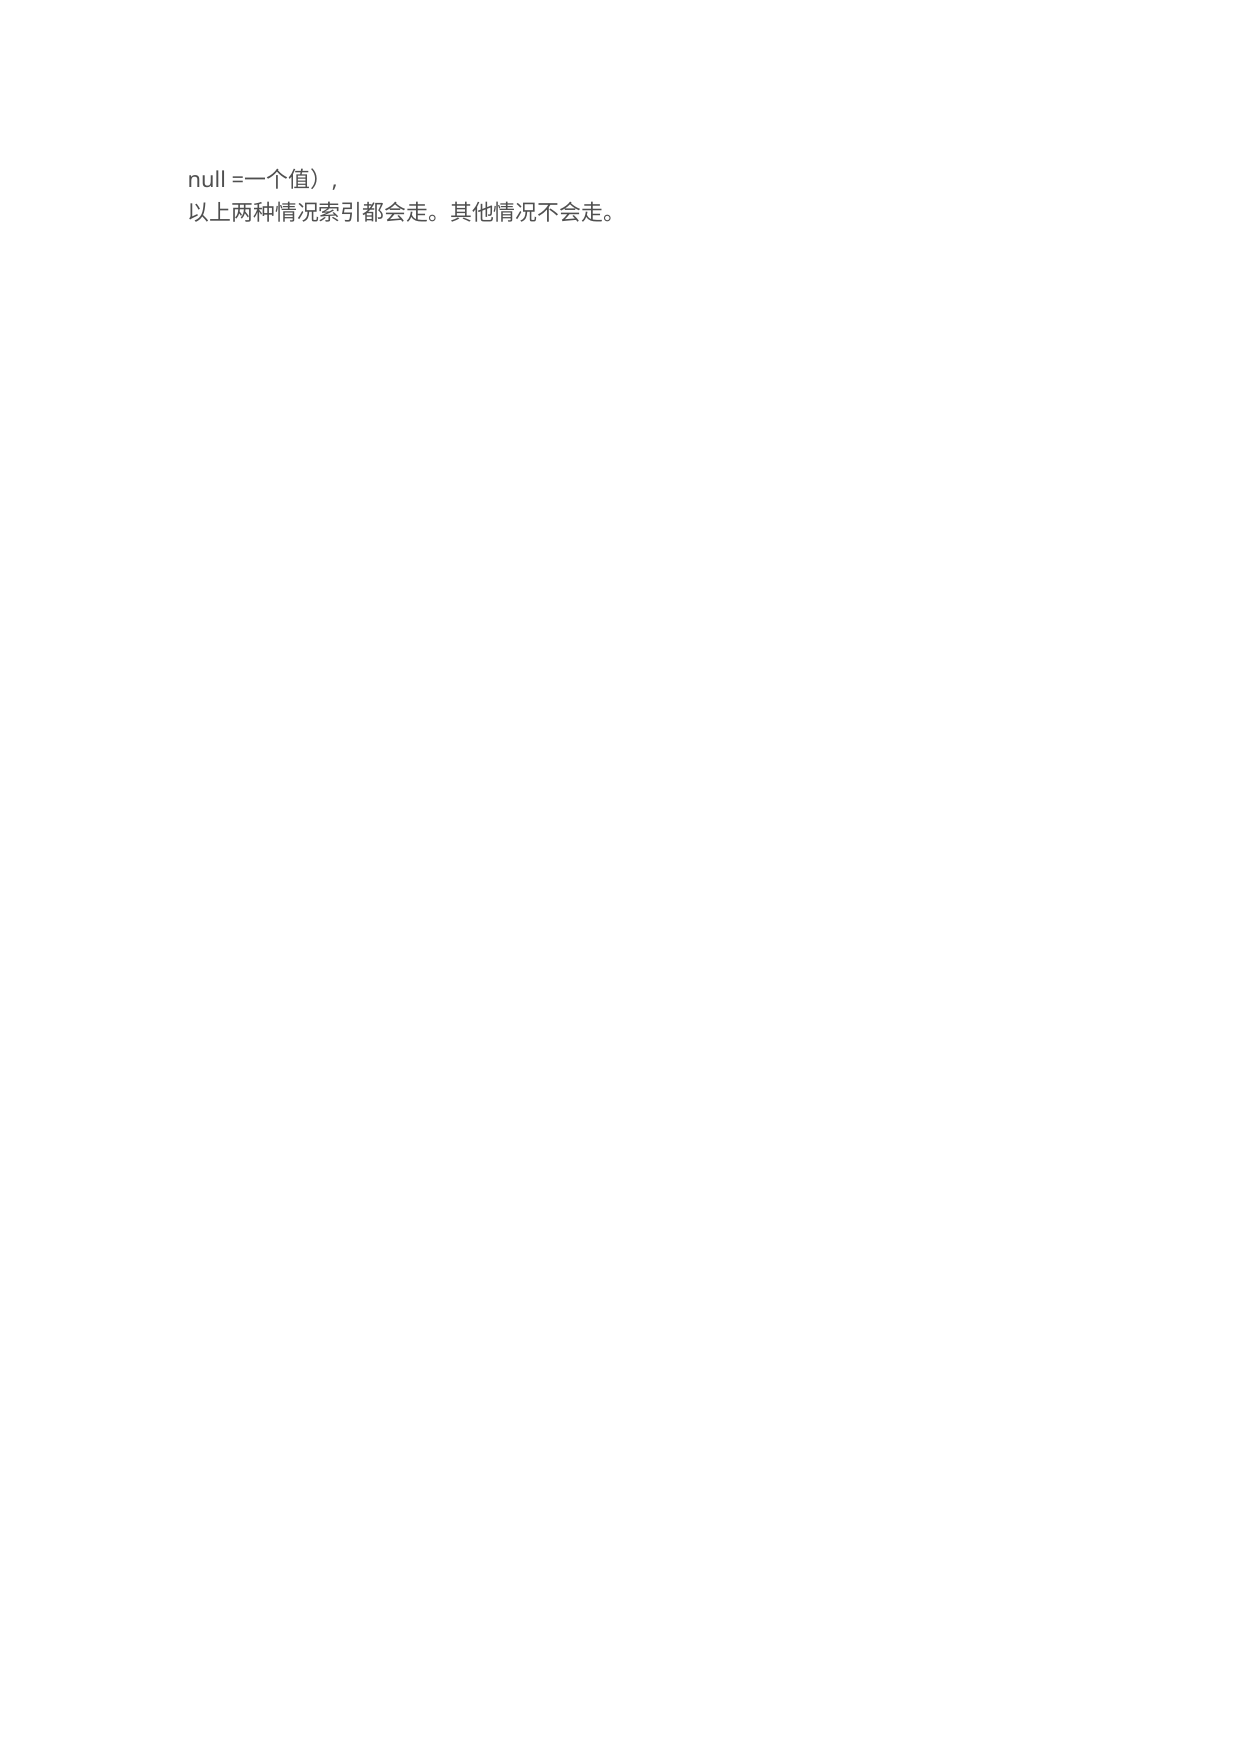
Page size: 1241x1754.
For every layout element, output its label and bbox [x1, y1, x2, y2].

text [187, 162, 1053, 227]
